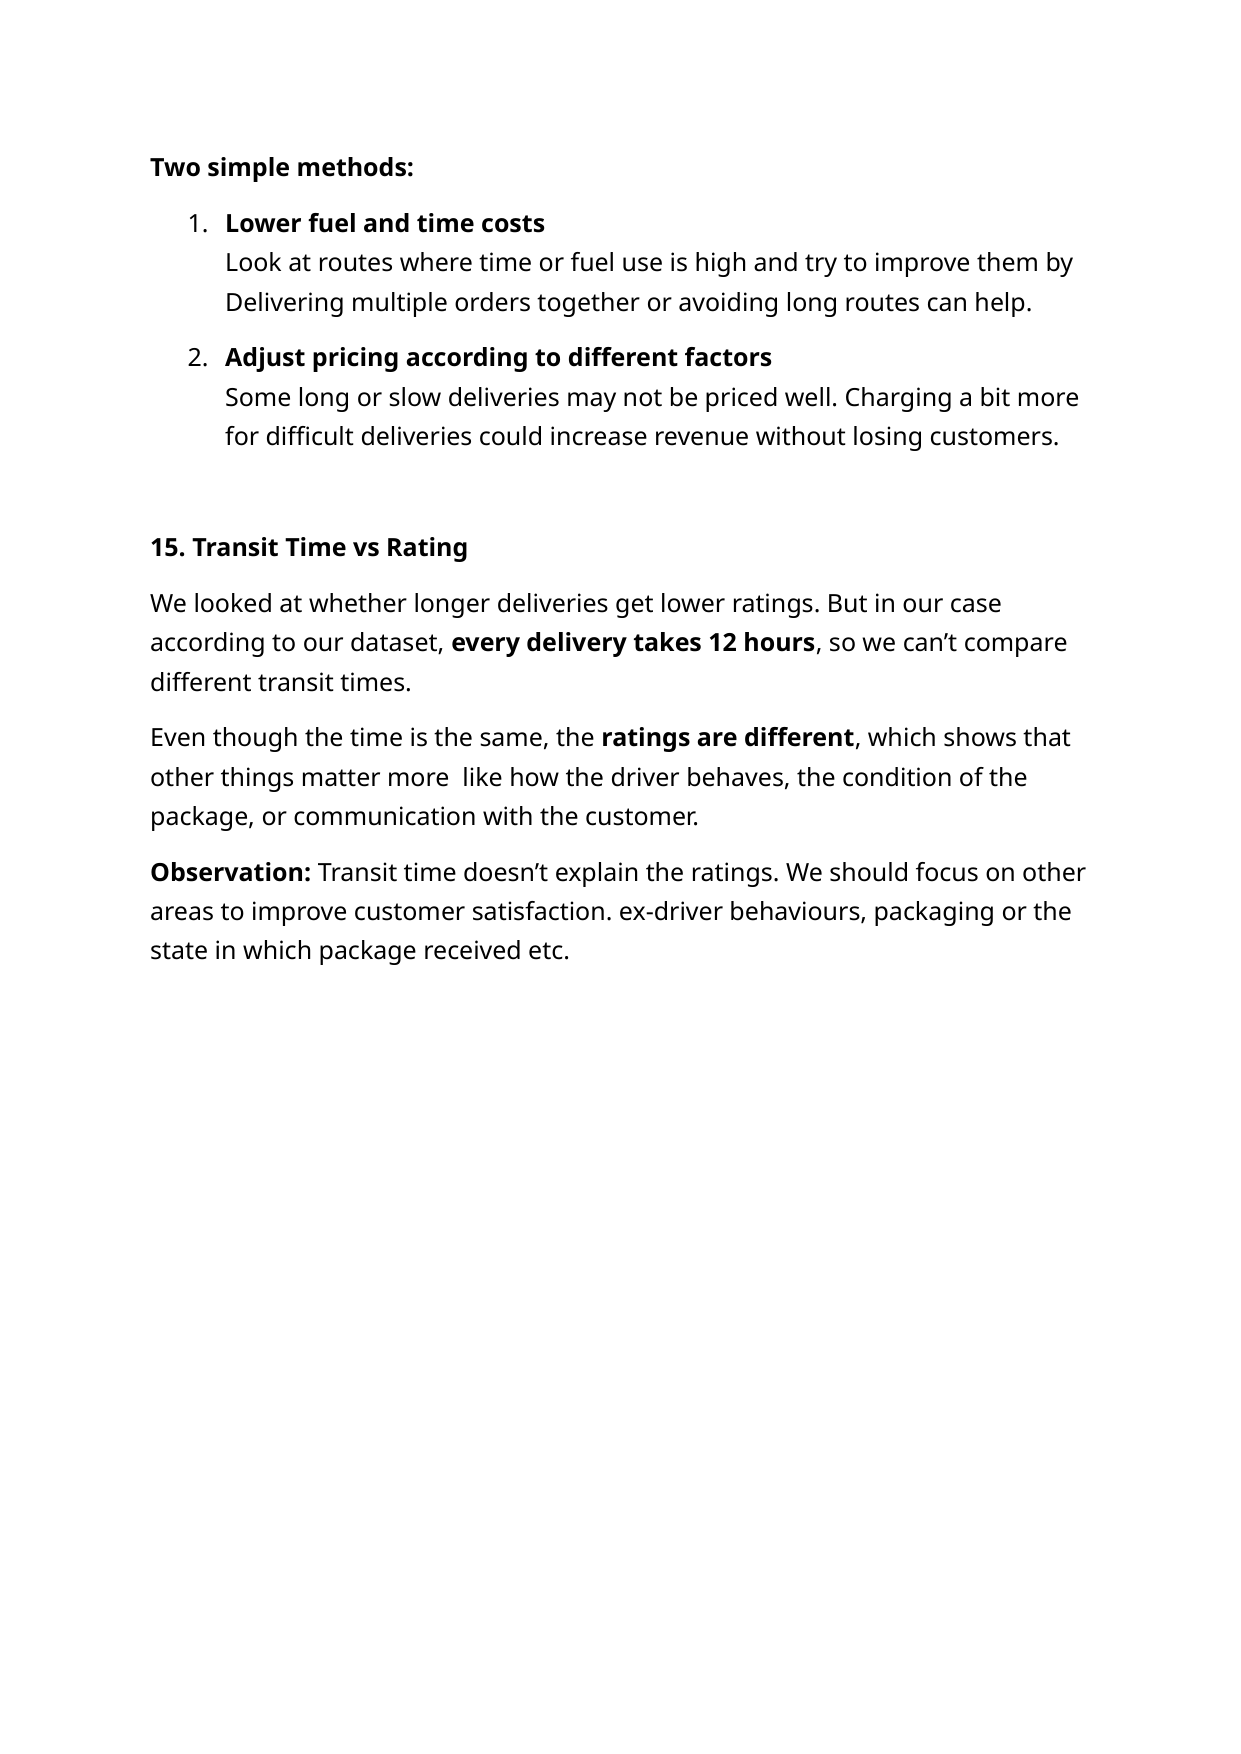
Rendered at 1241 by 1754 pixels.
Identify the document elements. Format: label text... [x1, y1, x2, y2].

text We looked at whether longer deliveries get lower ratings. But in our case according to our dataset, every delivery takes 12 hours, so we can’t compare different transit times. [150, 586, 1090, 698]
text 15. Transit Time vs Rating [150, 530, 1090, 564]
text Observation: Transit time doesn’t explain the ratings. We should focus on other areas to improve customer satisfaction. ex-driver behaviours, packaging or the state in which package received etc. [150, 854, 1090, 967]
list Adjust pricing according to different factors Some long or slow deliveries may not be priced well. Charging a bit more for difficult deliveries could increase revenue without losing customers. [187, 340, 1090, 452]
text Even though the time is the same, the ratings are different, which shows that other things matter more like how the driver behaves, the condition of the package, or communication with the customer. [150, 720, 1090, 832]
list Lower fuel and time costs Look at routes where time or fuel use is high and try to improve them by Delivering multiple orders together or avoiding long routes can help. [187, 206, 1090, 318]
text Two simple methods: [150, 150, 1090, 184]
